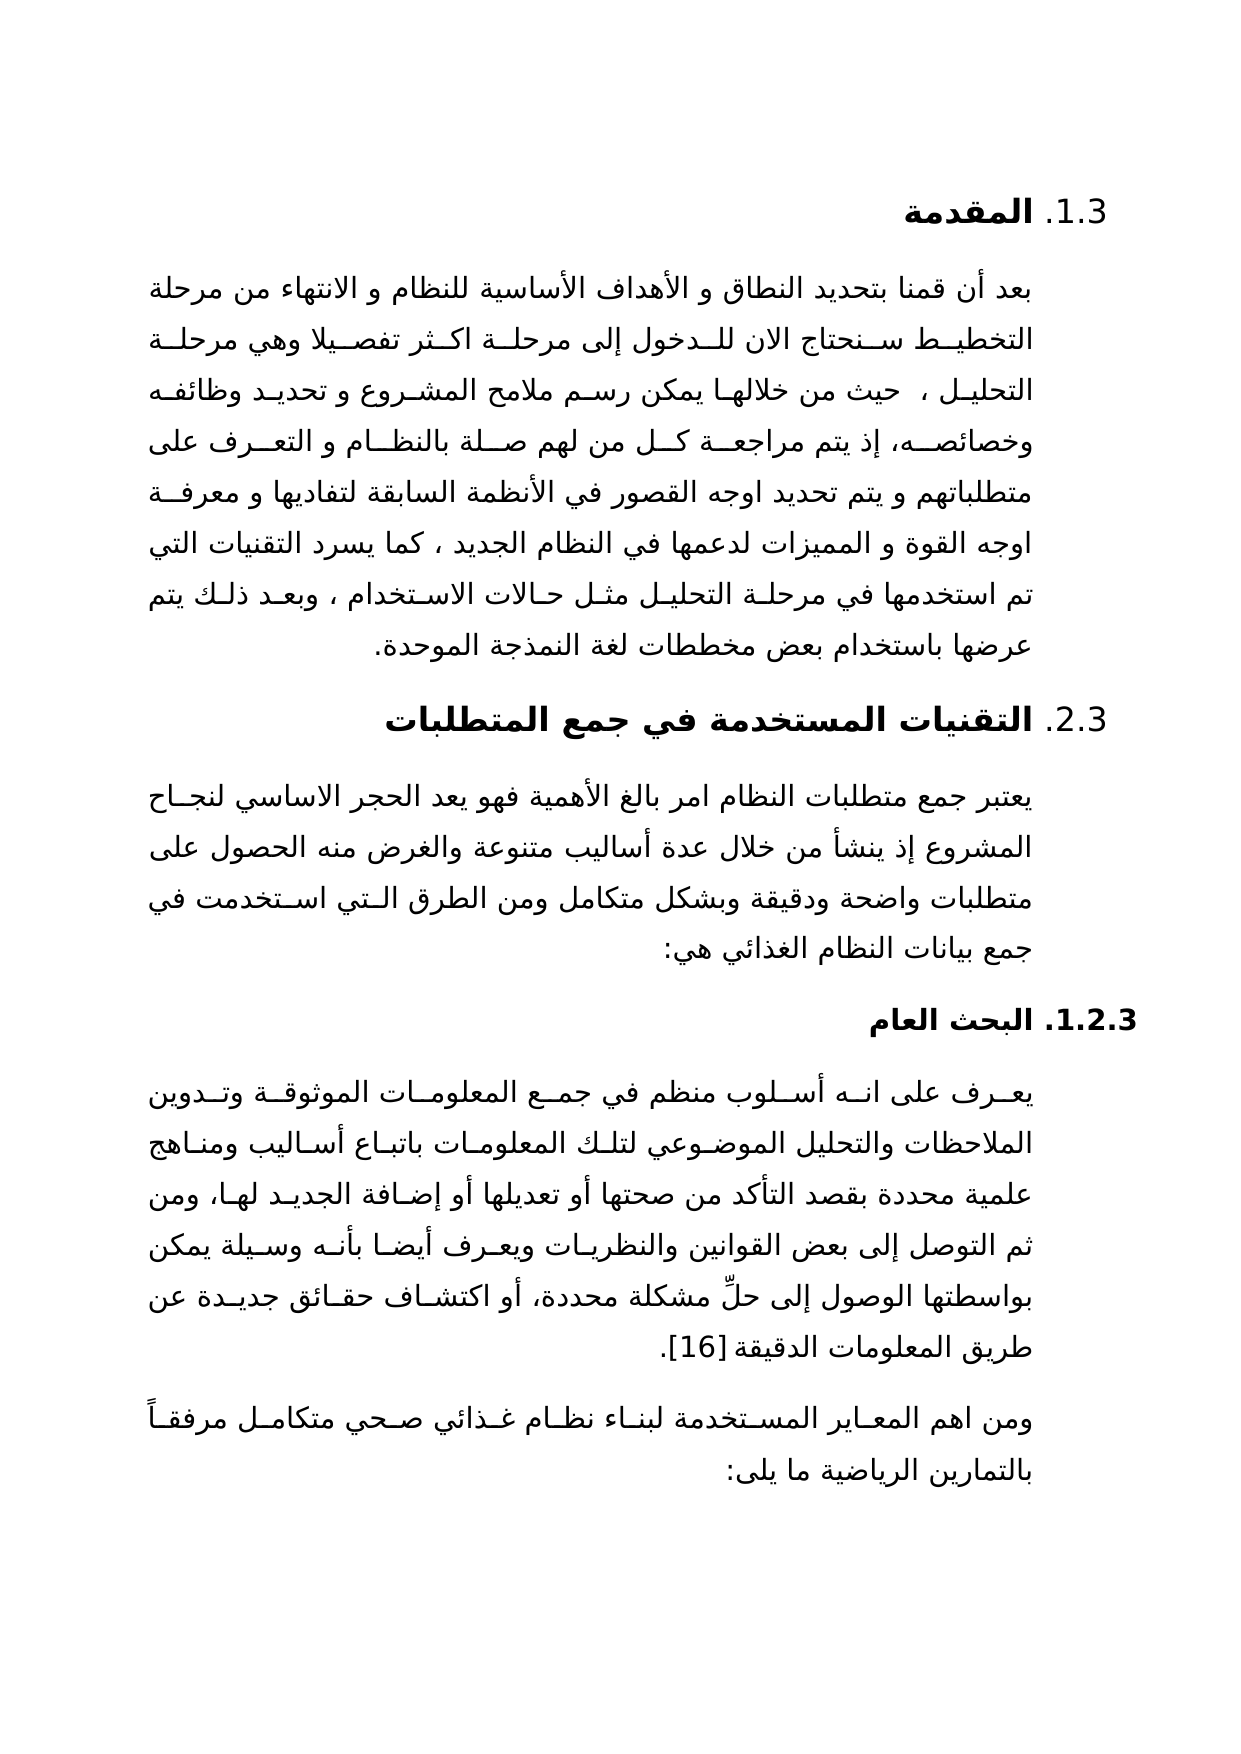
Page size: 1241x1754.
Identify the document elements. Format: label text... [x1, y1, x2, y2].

text يعتبر جمع متطلبات النظام امر بالغ الأهمية فهو يعد الحجر الاساسي لنجاح المشروع إذ ينشأ من خلال عدة أساليب متنوعة والغرض منه الحصول على متطلبات واضحة ودقيقة وبشكل متكامل ومن الطرق التي استخدمت في جمع بيانات النظام الغذائي هي: [148, 779, 1033, 966]
text بعد أن قمنا بتحديد النطاق و الأهداف الأساسية للنظام و الانتهاء من مرحلة التخطيط سنحتاج الان للدخول إلى مرحلة اكثر تفصيلا وهي مرحلة التحليل ، حيث من خلالها يمكن رسم ملامح المشروع و تحديد وظائفه وخصائصه، إذ يتم مراجعة كل من لهم صلة بالنظام و التعرف على متطلباتهم و يتم تحديد اوجه القصور في الأنظمة السابقة لتفاديها و معرفة اوجه القوة و المميزات لدعمها في النظام الجديد ، كما يسرد التقنيات التي تم استخدمها في مرحلة التحليل مثل حالات الاستخدام ، وبعد ذلك يتم عرضها باستخدام بعض مخططات لغة النمذجة الموحدة. [148, 272, 1033, 662]
text ومن اهم المعاير المستخدمة لبناء نظام غذائي صحي متكامل مرفقاً بالتمارين الرياضية ما يلى: [148, 1402, 1033, 1487]
text يعرف على انه أسلوب منظم في جمع المعلومات الموثوقة وتدوين الملاحظات والتحليل الموضوعي لتلك المعلومات باتباع أساليب ومناهج علمية محددة بقصد التأكد من صحتها أو تعديلها أو إضافة الجديد لها، ومن ثم التوصل إلى بعض القوانين والنظريات ويعرف أيضا بأنه وسيلة يمكن بواسطتها الوصول إلى حلِّ مشكلة محددة، أو اكتشاف حقائق جديدة عن طريق المعلومات الدقيقة [16]. [148, 1075, 1033, 1364]
subtitle المقدمة [148, 193, 1033, 231]
subtitle التقنيات المستخدمة في جمع المتطلبات [148, 700, 1033, 739]
subtitle البحث العام [148, 1004, 1033, 1038]
